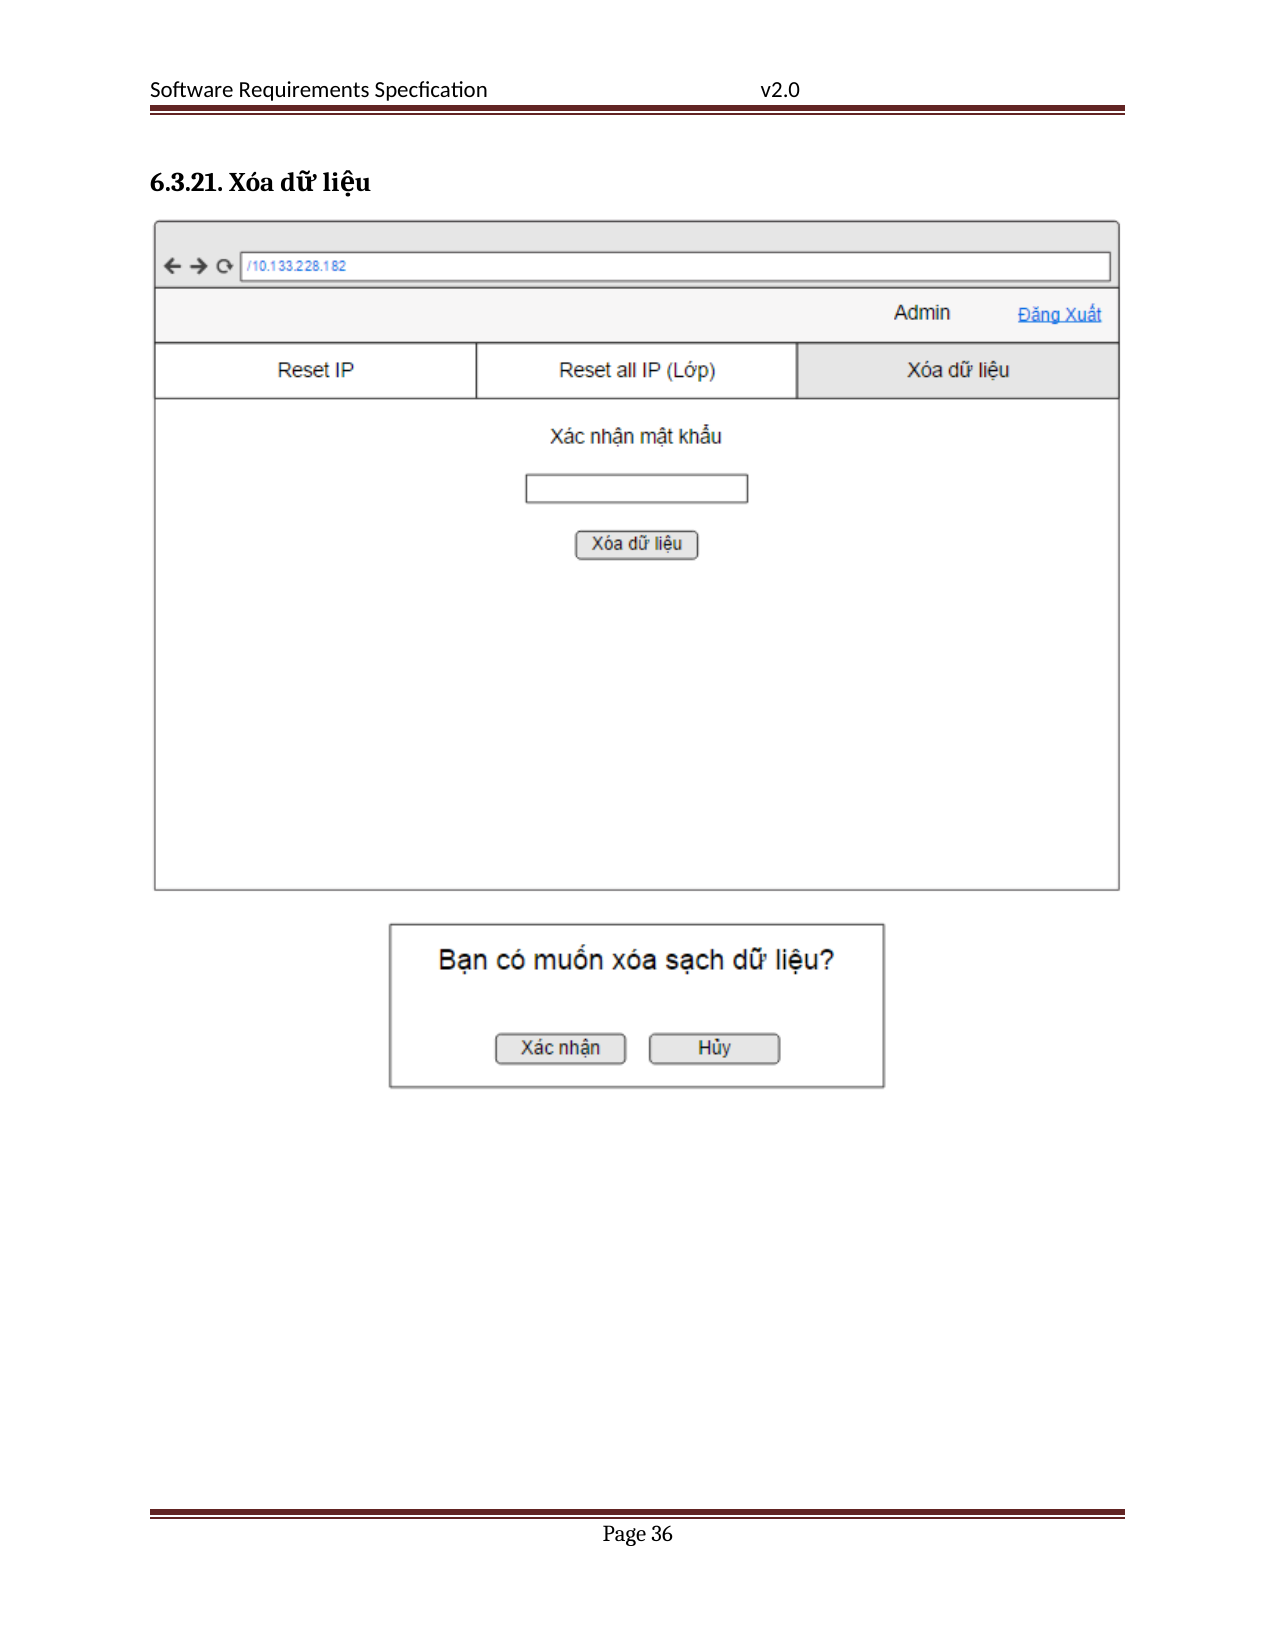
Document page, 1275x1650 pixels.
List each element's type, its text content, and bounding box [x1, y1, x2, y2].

picture [386, 921, 889, 1094]
subtitle 6.3.21. Xóa dữ liệu [150, 167, 1125, 198]
picture [150, 219, 1125, 897]
